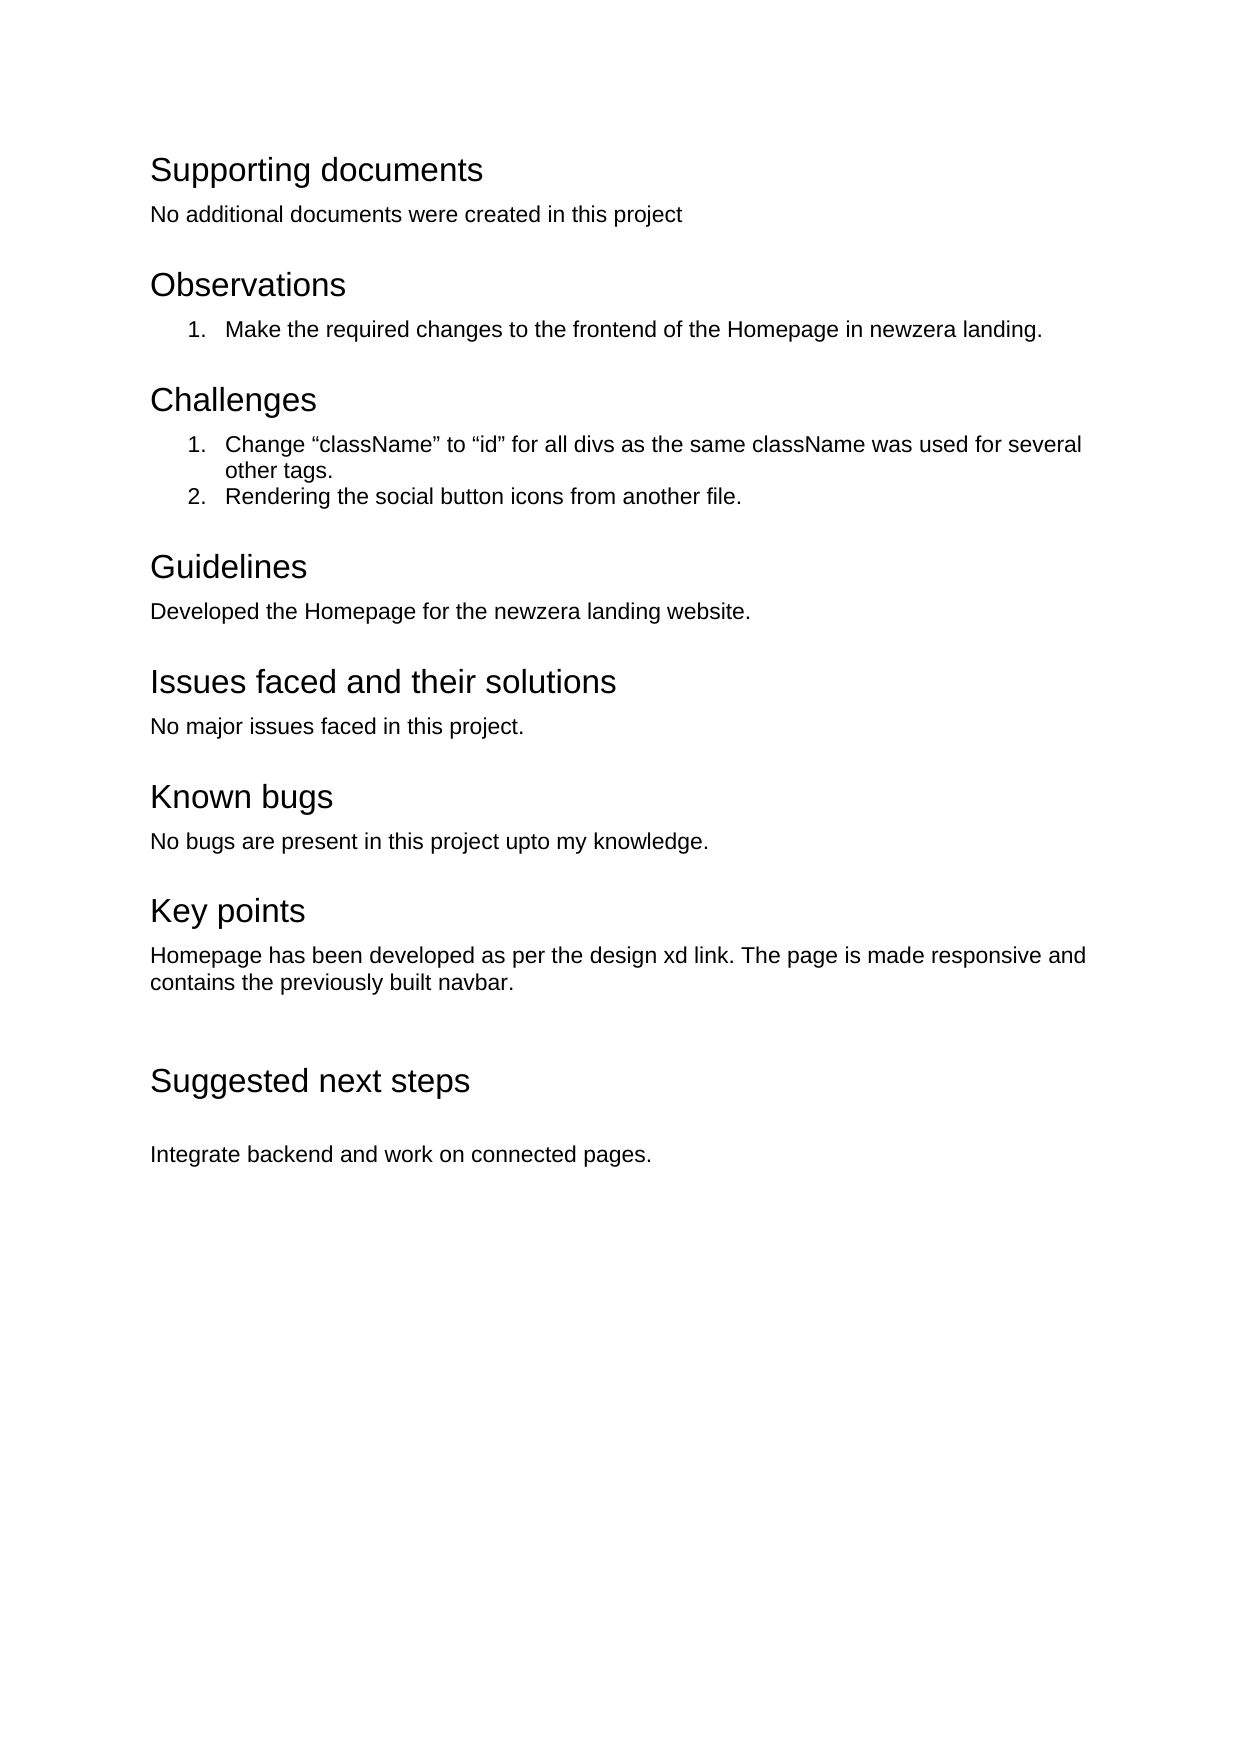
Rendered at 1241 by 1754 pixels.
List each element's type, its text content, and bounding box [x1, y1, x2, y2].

text No additional documents were created in this project [150, 201, 1090, 227]
list Make the required changes to the frontend of the Homepage in newzera landing. [187, 316, 1090, 342]
text Key points [150, 891, 1090, 930]
text Known bugs [150, 777, 1090, 815]
text Issues faced and their solutions [150, 662, 1090, 700]
text Integrate backend and work on connected pages. [150, 1141, 1090, 1167]
text Observations [150, 265, 1090, 303]
list Change “className” to “id” for all divs as the same className was used for several other tags. [187, 431, 1090, 483]
text Supporting documents [150, 150, 1090, 188]
text Challenges [150, 379, 1090, 418]
text No bugs are present in this project upto my knowledge. [150, 828, 1090, 854]
list Rendering the social button icons from another file. [187, 483, 1090, 509]
text Homepage has been developed as per the design xd link. The page is made responsive and contains the previously built navbar. [150, 942, 1090, 995]
text No major issues faced in this project. [150, 713, 1090, 739]
text Guidelines [150, 547, 1090, 586]
text Suggested next steps [150, 1061, 1090, 1100]
text Developed the Homepage for the newzera landing website. [150, 598, 1090, 624]
